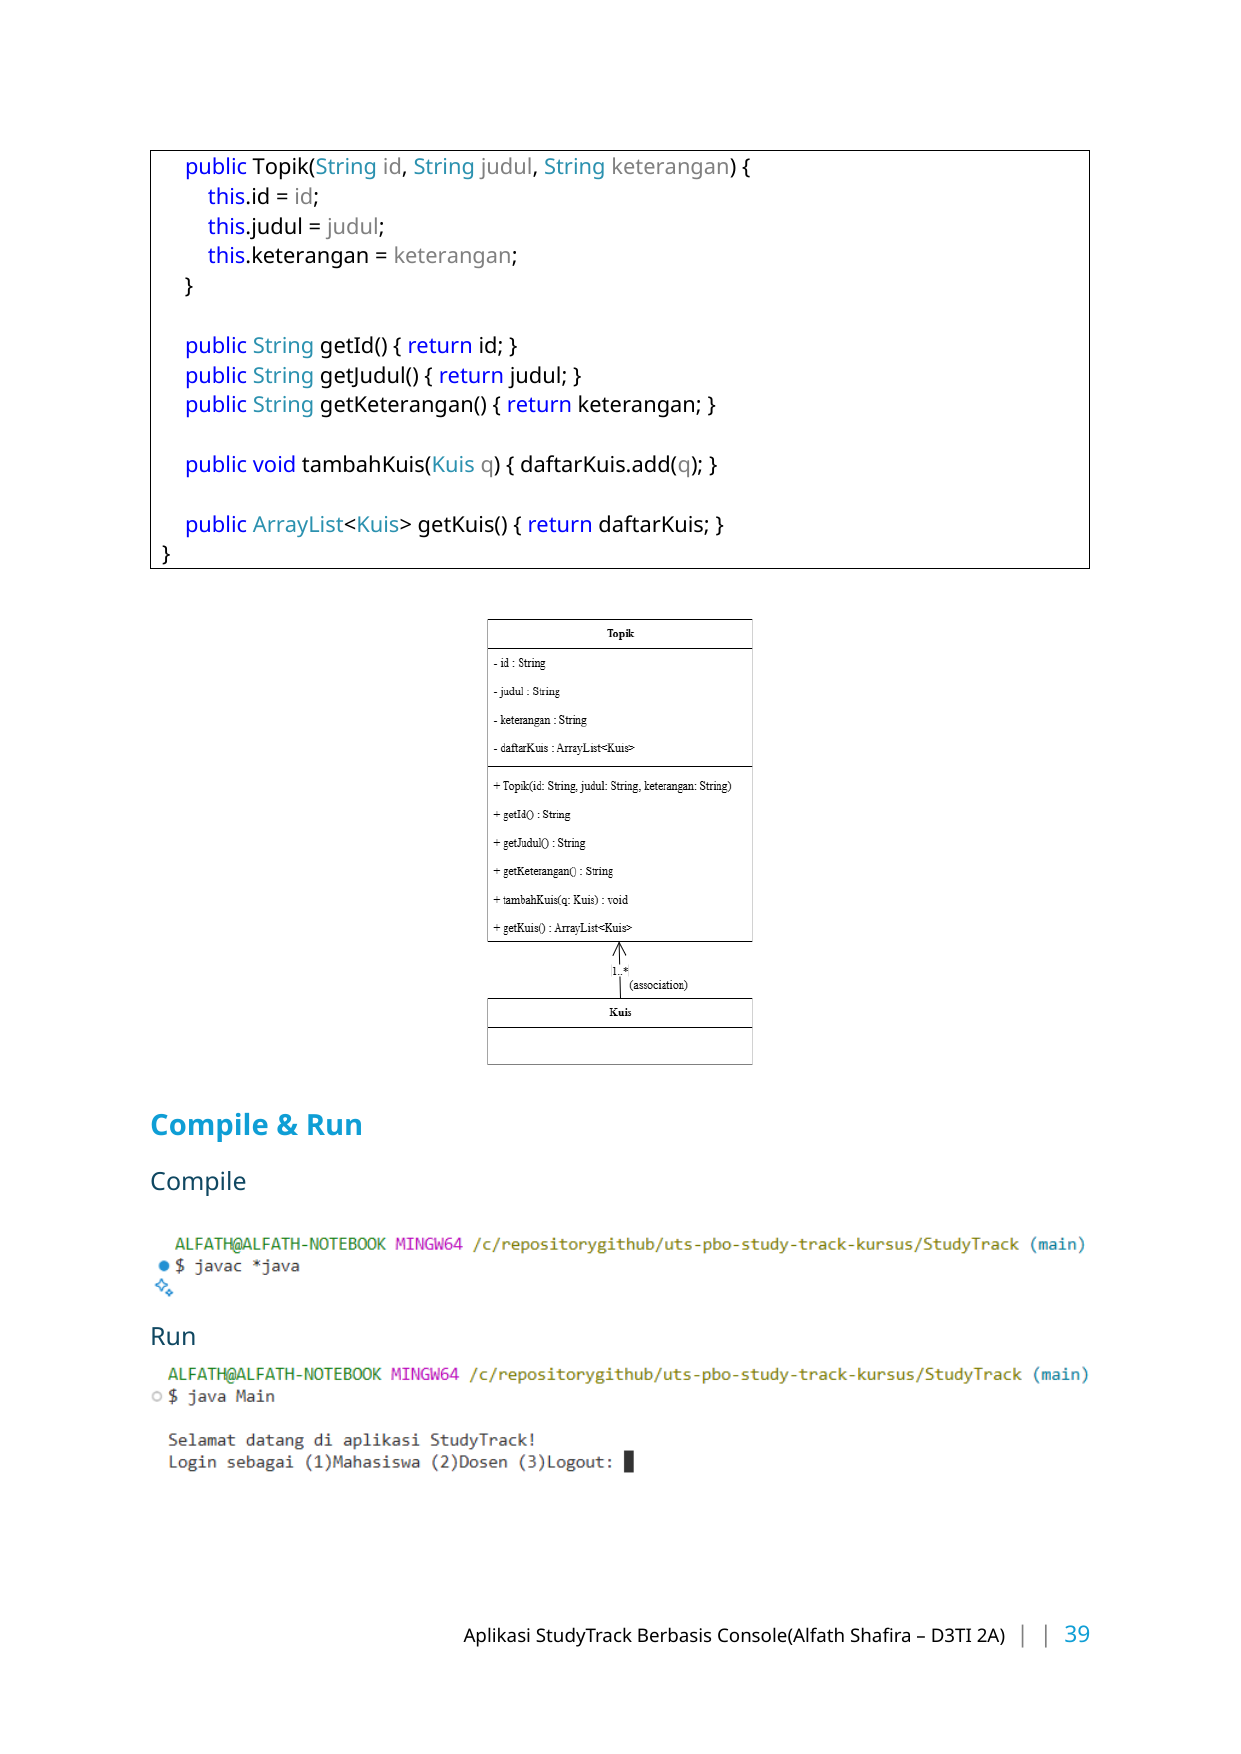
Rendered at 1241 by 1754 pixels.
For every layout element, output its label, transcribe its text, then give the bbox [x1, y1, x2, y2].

picture [487, 619, 753, 1065]
subtitle Compile [150, 1164, 1090, 1198]
subtitle Run [150, 1318, 1090, 1352]
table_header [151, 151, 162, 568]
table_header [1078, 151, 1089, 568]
subtitle Compile & Run [150, 1104, 1090, 1144]
picture [150, 1363, 1091, 1475]
picture [150, 1209, 1091, 1299]
